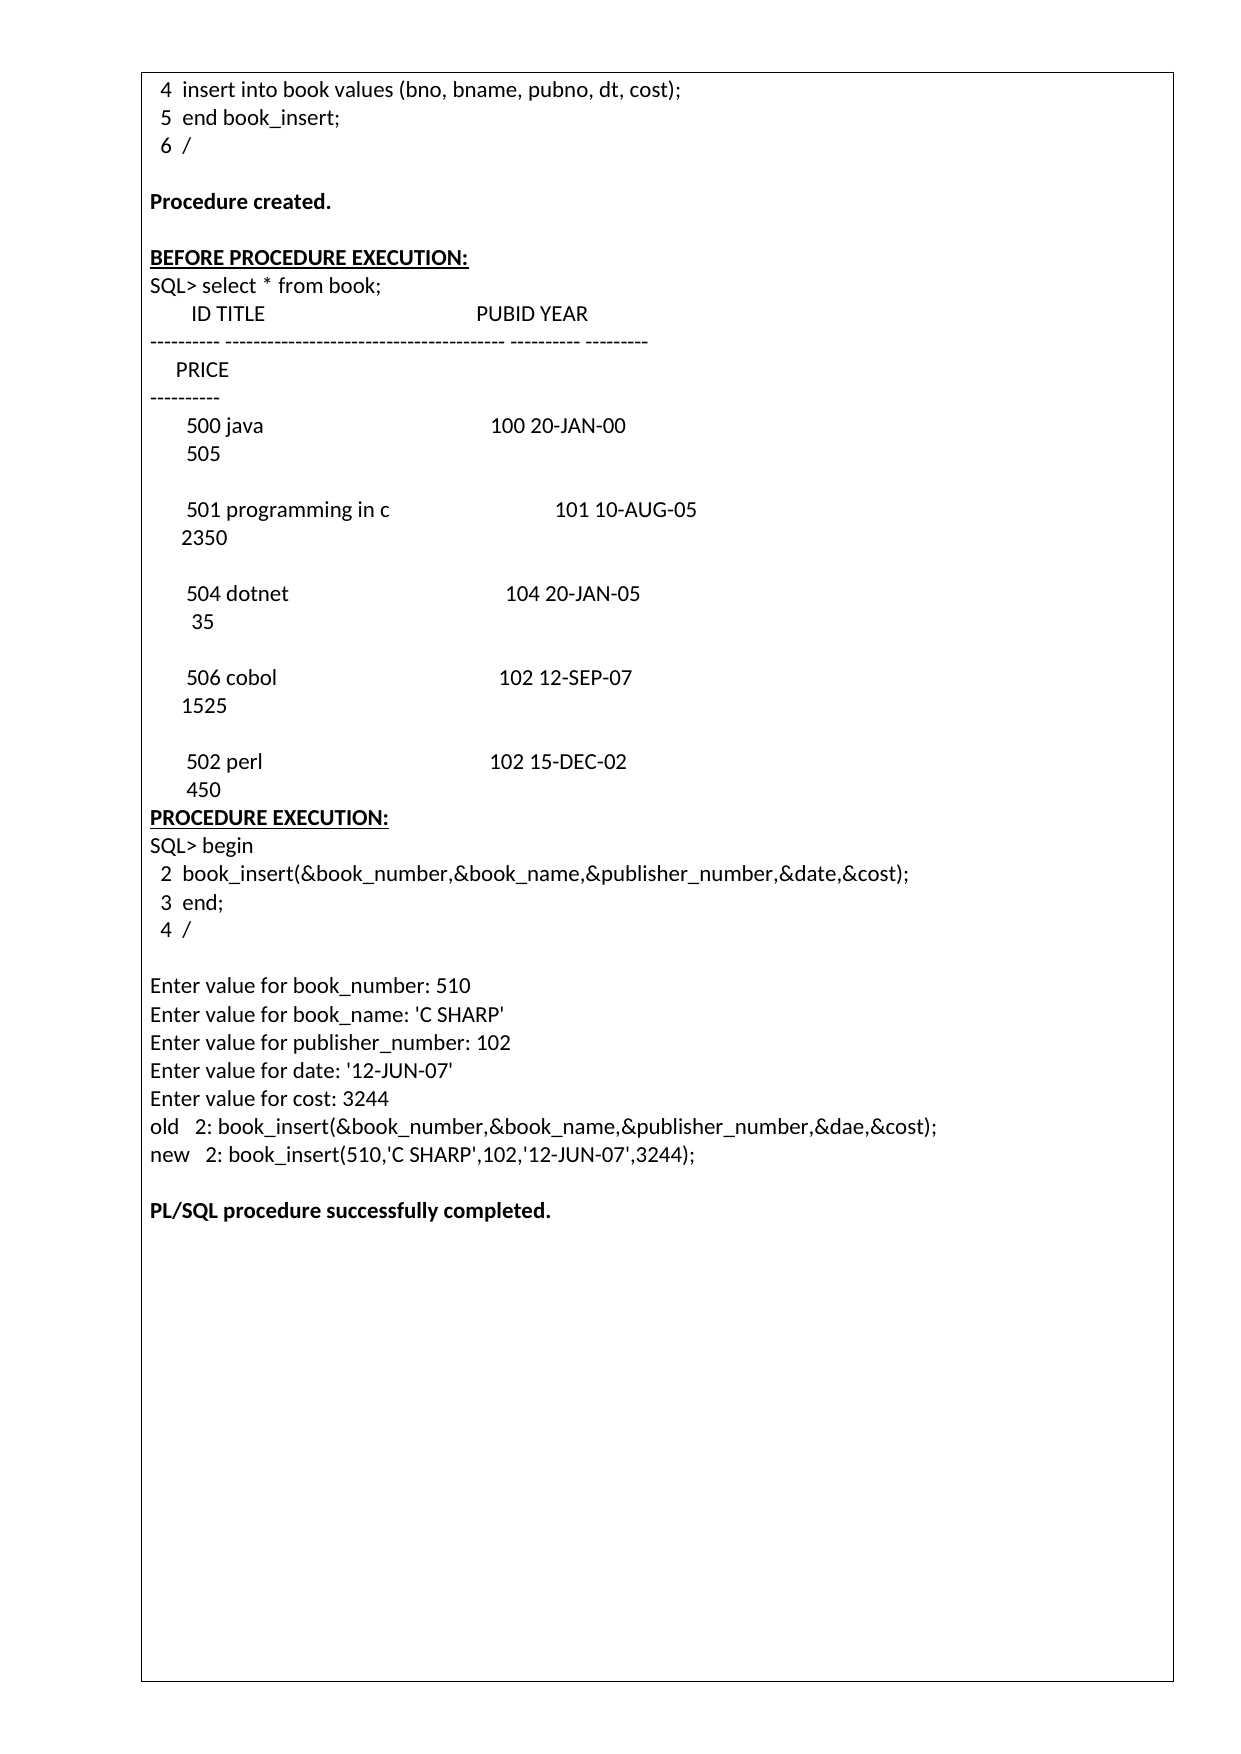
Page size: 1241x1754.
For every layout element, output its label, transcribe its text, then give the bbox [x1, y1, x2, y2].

text BEFORE PROCEDURE EXECUTION: [150, 243, 1165, 271]
text PL/SQL procedure successfully completed. [150, 1196, 1165, 1224]
text Enter value for publisher_number: 102 [150, 1028, 1165, 1056]
text SQL> begin [150, 832, 1165, 859]
text 6 / [150, 131, 1165, 159]
text new 2: book_insert(510,'C SHARP',102,'12-JUN-07',3244); [150, 1140, 1165, 1168]
text 502 perl 102 15-DEC-02 [150, 747, 1165, 776]
text 500 java 100 20-JAN-00 [150, 411, 1165, 439]
text PRICE [150, 355, 1165, 383]
text old 2: book_insert(&book_number,&book_name,&publisher_number,&dae,&cost); [150, 1112, 1165, 1140]
text Procedure created. [150, 187, 1165, 215]
text Enter value for cost: 3244 [150, 1084, 1165, 1112]
text 4 insert into book values (bno, bname, pubno, dt, cost); [150, 75, 1165, 103]
text 504 dotnet 104 20-JAN-05 [150, 579, 1165, 607]
text 4 / [150, 916, 1165, 944]
text ---------- [150, 383, 1165, 411]
text Enter value for book_number: 510 [150, 972, 1165, 1000]
text 3 end; [150, 888, 1165, 916]
text ID TITLE PUBID YEAR [150, 299, 1165, 327]
text 1525 [150, 691, 1165, 719]
text ---------- ---------------------------------------- ---------- --------- [150, 327, 1165, 355]
text Enter value for date: '12-JUN-07' [150, 1056, 1165, 1084]
text 2 book_insert(&book_number,&book_name,&publisher_number,&date,&cost); [150, 859, 1165, 888]
text Enter value for book_name: 'C SHARP' [150, 1000, 1165, 1028]
text 5 end book_insert; [150, 103, 1165, 131]
text 450 [150, 776, 1165, 803]
text 506 cobol 102 12-SEP-07 [150, 663, 1165, 691]
text SQL> select * from book; [150, 271, 1165, 299]
text PROCEDURE EXECUTION: [150, 803, 1165, 832]
text 501 programming in c 101 10-AUG-05 [150, 495, 1165, 523]
text 505 [150, 439, 1165, 467]
text 2350 [150, 523, 1165, 551]
text 35 [150, 607, 1165, 635]
